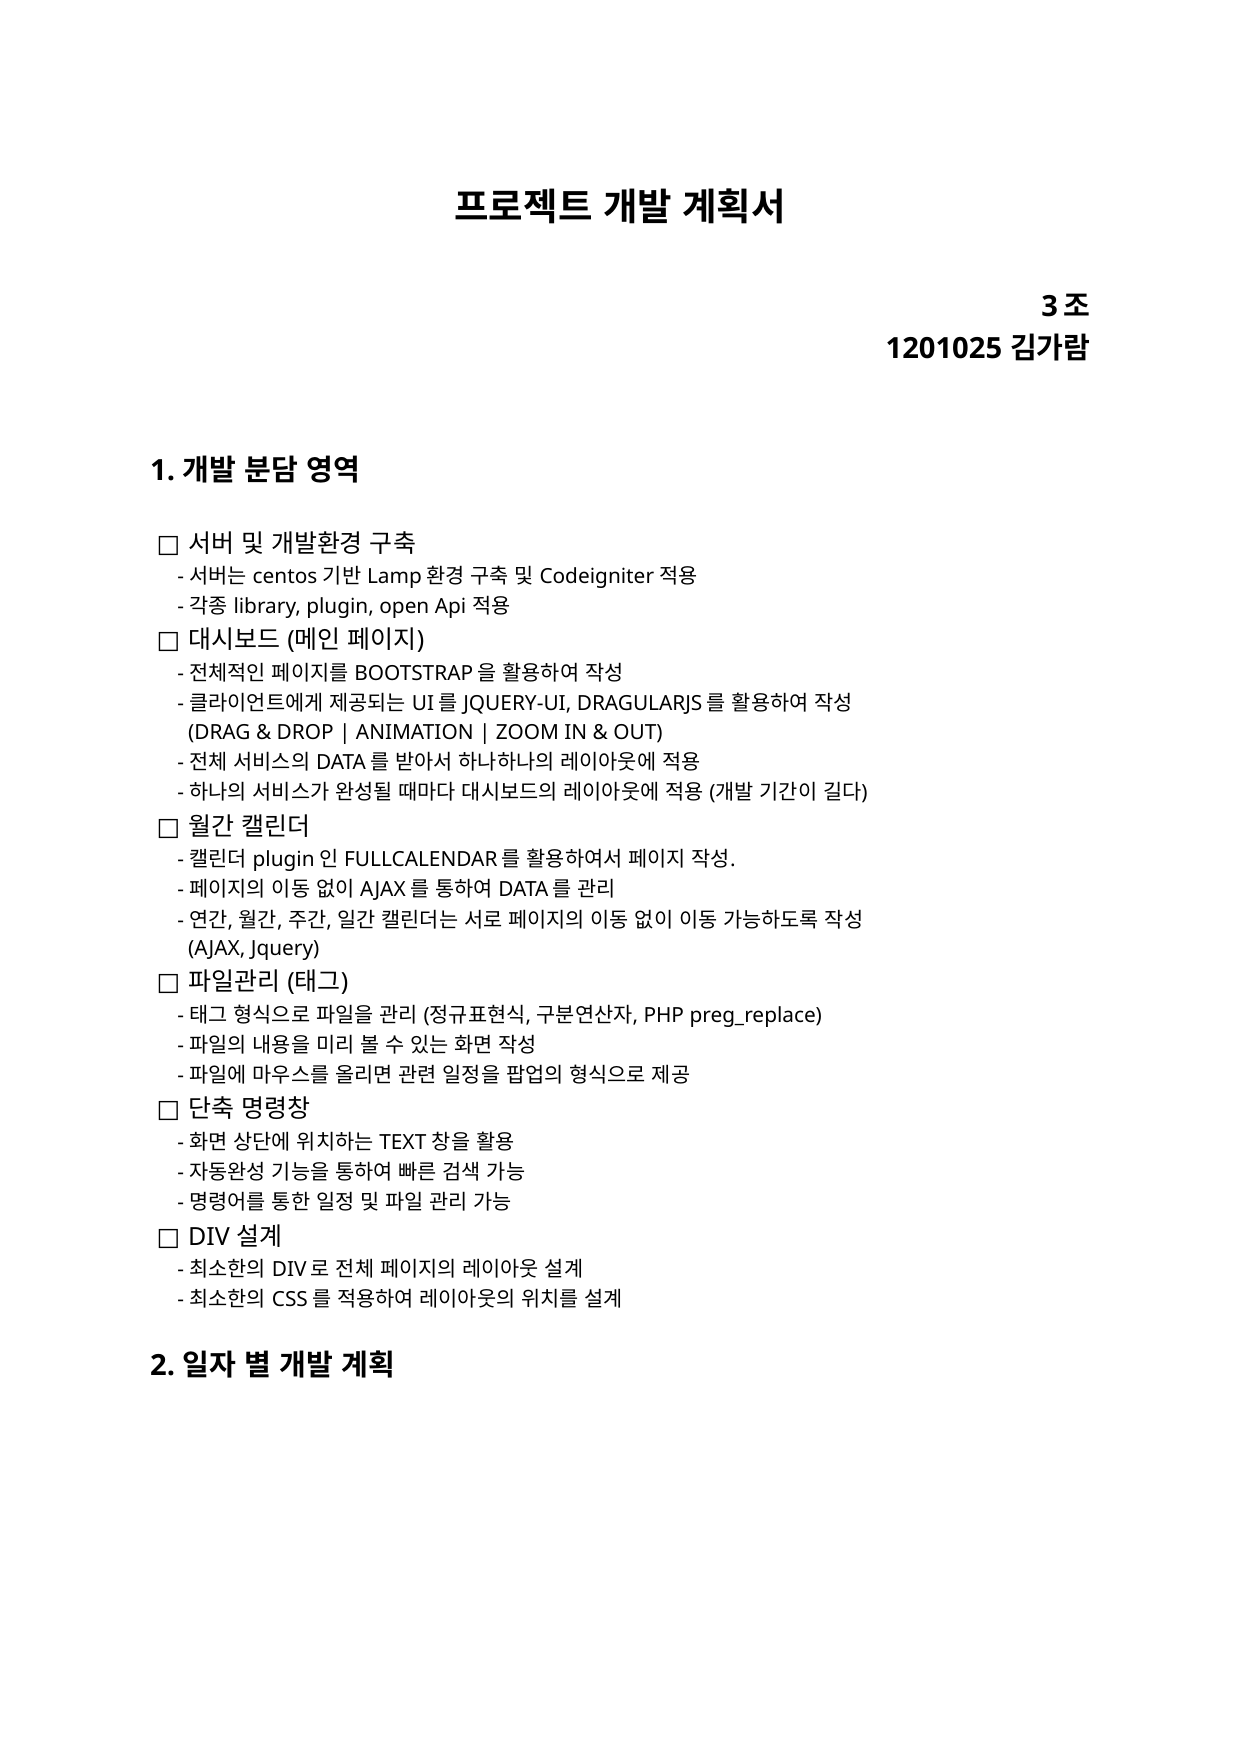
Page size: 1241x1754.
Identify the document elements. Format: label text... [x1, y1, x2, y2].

text □ 파일관리 (태그) [150, 962, 1090, 998]
text □ 단축 명령창 [150, 1089, 1090, 1125]
text 1201025 김가람 [150, 325, 1090, 367]
text - 클라이언트에게 제공되는 UI를 JQUERY-UI, DRAGULARJS를 활용하여 작성 [150, 687, 1090, 717]
text 1. 개발 분담 영역 [150, 447, 1090, 489]
text - 전체 서비스의 DATA를 받아서 하나하나의 레이아웃에 적용 [150, 745, 1090, 776]
text - 최소한의 DIV로 전체 페이지의 레이아웃 설계 [150, 1252, 1090, 1282]
text - 최소한의 CSS를 적용하여 레이아웃의 위치를 설계 [150, 1282, 1090, 1313]
text (DRAG & DROP | ANIMATION | ZOOM IN & OUT) [150, 717, 1090, 745]
text - 자동완성 기능을 통하여 빠른 검색 가능 [150, 1155, 1090, 1186]
text - 명령어를 통한 일정 및 파일 관리 가능 [150, 1186, 1090, 1216]
text 프로젝트 개발 계획서 [150, 177, 1090, 231]
text - 화면 상단에 위치하는 TEXT 창을 활용 [150, 1125, 1090, 1155]
text - 전체적인 페이지를 BOOTSTRAP을 활용하여 작성 [150, 656, 1090, 687]
text - 태그 형식으로 파일을 관리 (정규표현식, 구분연산자, PHP preg_replace) [150, 998, 1090, 1028]
text - 연간, 월간, 주간, 일간 캘린더는 서로 페이지의 이동 없이 이동 가능하도록 작성 [150, 903, 1090, 933]
text - 서버는 centos 기반 Lamp환경 구축 및 Codeigniter 적용 [150, 559, 1090, 590]
text - 하나의 서비스가 완성될 때마다 대시보드의 레이아웃에 적용 (개발 기간이 길다) [150, 776, 1090, 806]
text - 페이지의 이동 없이 AJAX를 통하여 DATA를 관리 [150, 872, 1090, 903]
text □ 월간 캘린더 [150, 806, 1090, 842]
text 2. 일자 별 개발 계획 [150, 1341, 1090, 1384]
text - 캘린더 plugin인 FULLCALENDAR를 활용하여서 페이지 작성. [150, 842, 1090, 872]
text 3조 [150, 282, 1090, 325]
text - 파일의 내용을 미리 볼 수 있는 화면 작성 [150, 1028, 1090, 1058]
text - 각종 library, plugin, open Api 적용 [150, 590, 1090, 620]
text (AJAX, Jquery) [150, 933, 1090, 962]
text □ 서버 및 개발환경 구축 [150, 523, 1090, 559]
text □ DIV 설계 [150, 1216, 1090, 1252]
text □ 대시보드 (메인 페이지) [150, 620, 1090, 656]
text - 파일에 마우스를 올리면 관련 일정을 팝업의 형식으로 제공 [150, 1058, 1090, 1089]
